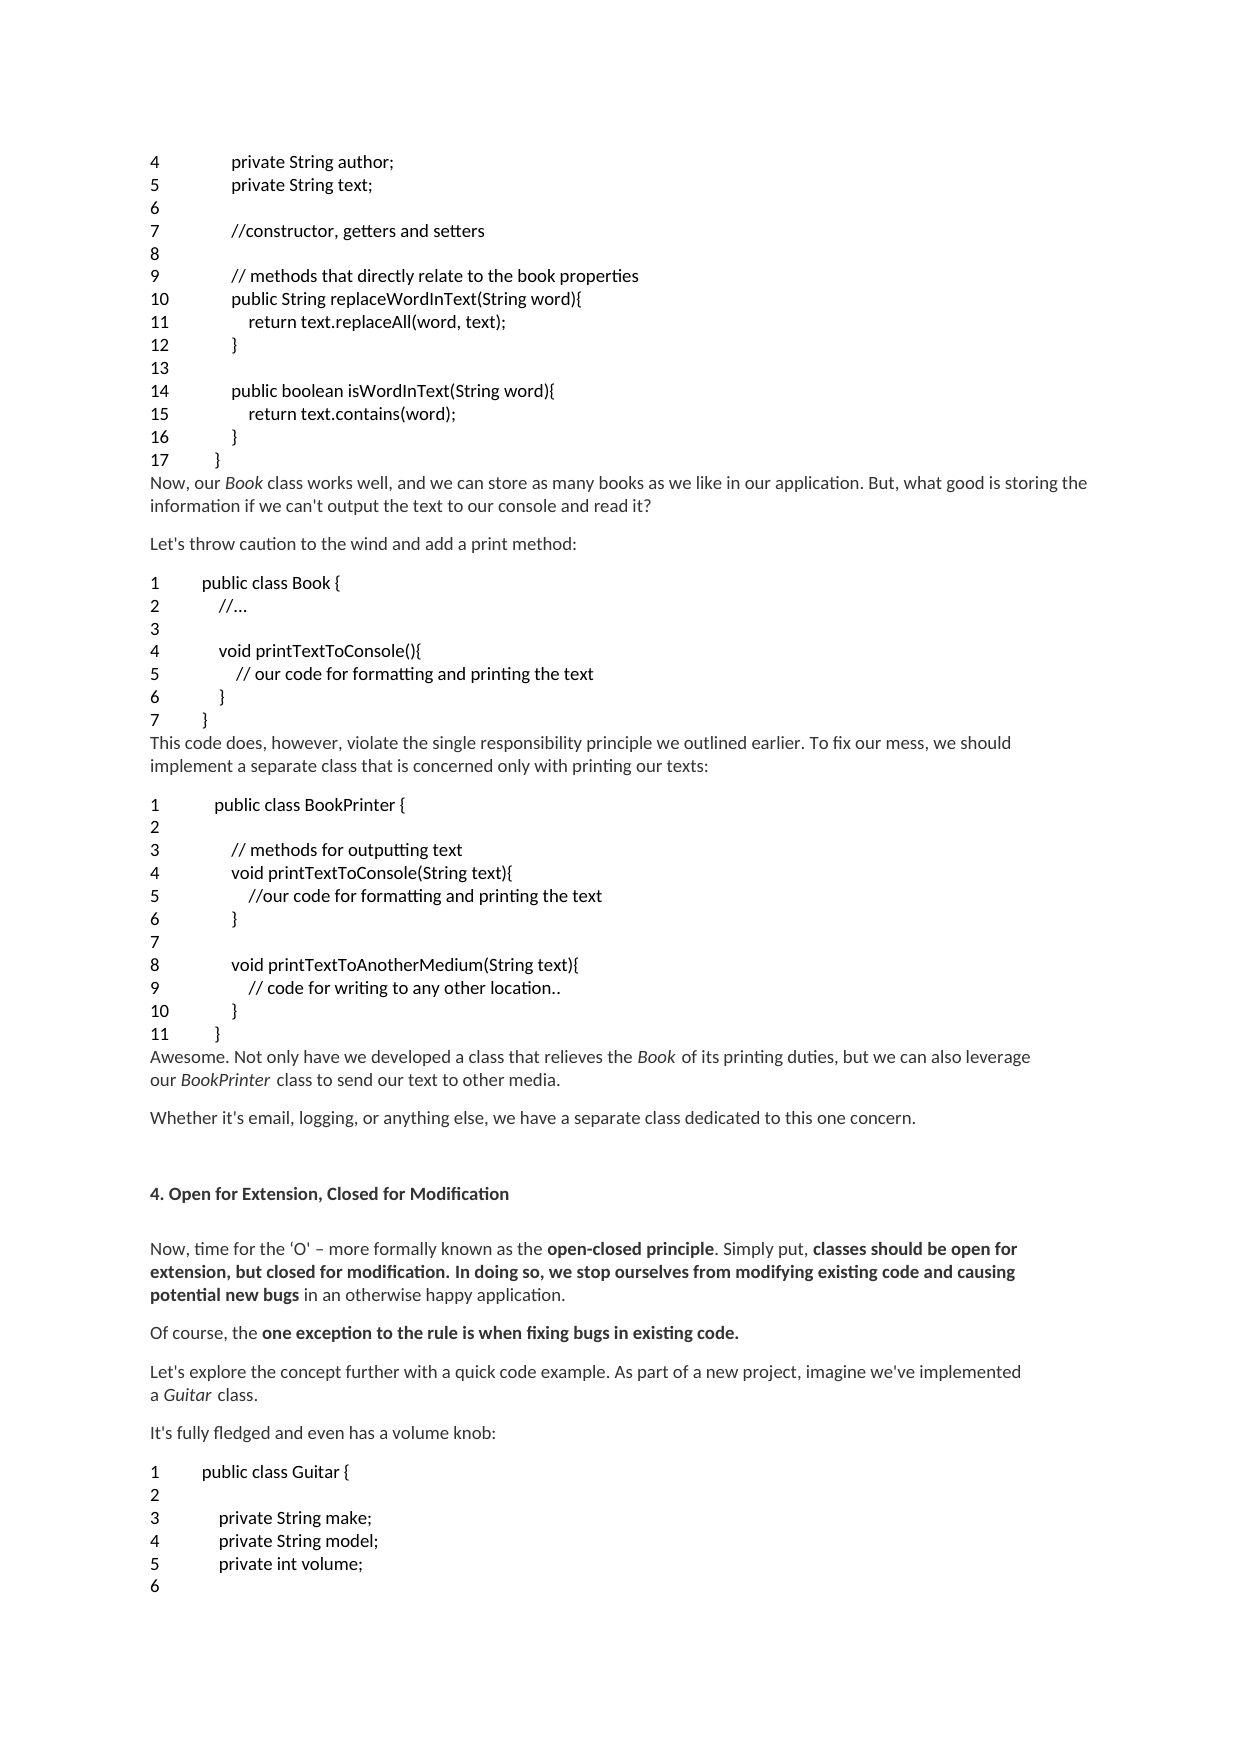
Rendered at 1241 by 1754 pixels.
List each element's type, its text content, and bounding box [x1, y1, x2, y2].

text Let's throw caution to the wind and add a print method: [150, 532, 1090, 555]
table_header 1 2 3 4 5 6 7 [150, 571, 202, 731]
table_header public class Book { //... void printTextToConsole(){ // our code for formatting and printing the text } } [202, 571, 1240, 731]
table_header 1 2 3 4 5 6 7 8 [150, 1460, 202, 1597]
text It's fully fledged and even has a volume knob: [150, 1421, 1090, 1444]
text This code does, however, violate the single responsibility principle we outlined earlier. To fix our mess, we should implement a separate class that is concerned only with printing our texts: [150, 731, 1090, 777]
table_header public class BookPrinter { // methods for outputting text void printTextToConsole(String text){ //our code for formatting and printing the text } void printTextToAnotherMedium(String text){ // code for writing to any other location.. } } [214, 793, 1240, 1045]
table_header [202, 1460, 1240, 1597]
text Awesome. Not only have we developed a class that relieves the Book of its printing duties, but we can also leverage our BookPrinter class to send our text to other media. [150, 1045, 1090, 1091]
text Of course, the one exception to the rule is when fixing bugs in existing code. [150, 1321, 1090, 1344]
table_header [214, 150, 1240, 471]
table_header 1 2 3 4 5 6 7 8 9 10 11 [150, 793, 214, 1045]
text 4. Open for Extension, Closed for Modification [150, 1182, 1090, 1204]
text Let's explore the concept further with a quick code example. As part of a new project, imagine we've implemented a Guitar class. [150, 1360, 1090, 1406]
text Whether it's email, logging, or anything else, we have a separate class dedicated to this one concern. [150, 1106, 1090, 1129]
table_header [150, 150, 214, 471]
text Now, time for the ‘O' – more formally known as the open-closed principle. Simply put, classes should be open for extension, but closed for modification. In doing so, we stop ourselves from modifying existing code and causing potential new bugs in an otherwise happy application. [150, 1237, 1090, 1306]
text Now, our Book class works well, and we can store as many books as we like in our application. But, what good is storing the information if we can't output the text to our console and read it? [150, 471, 1090, 517]
